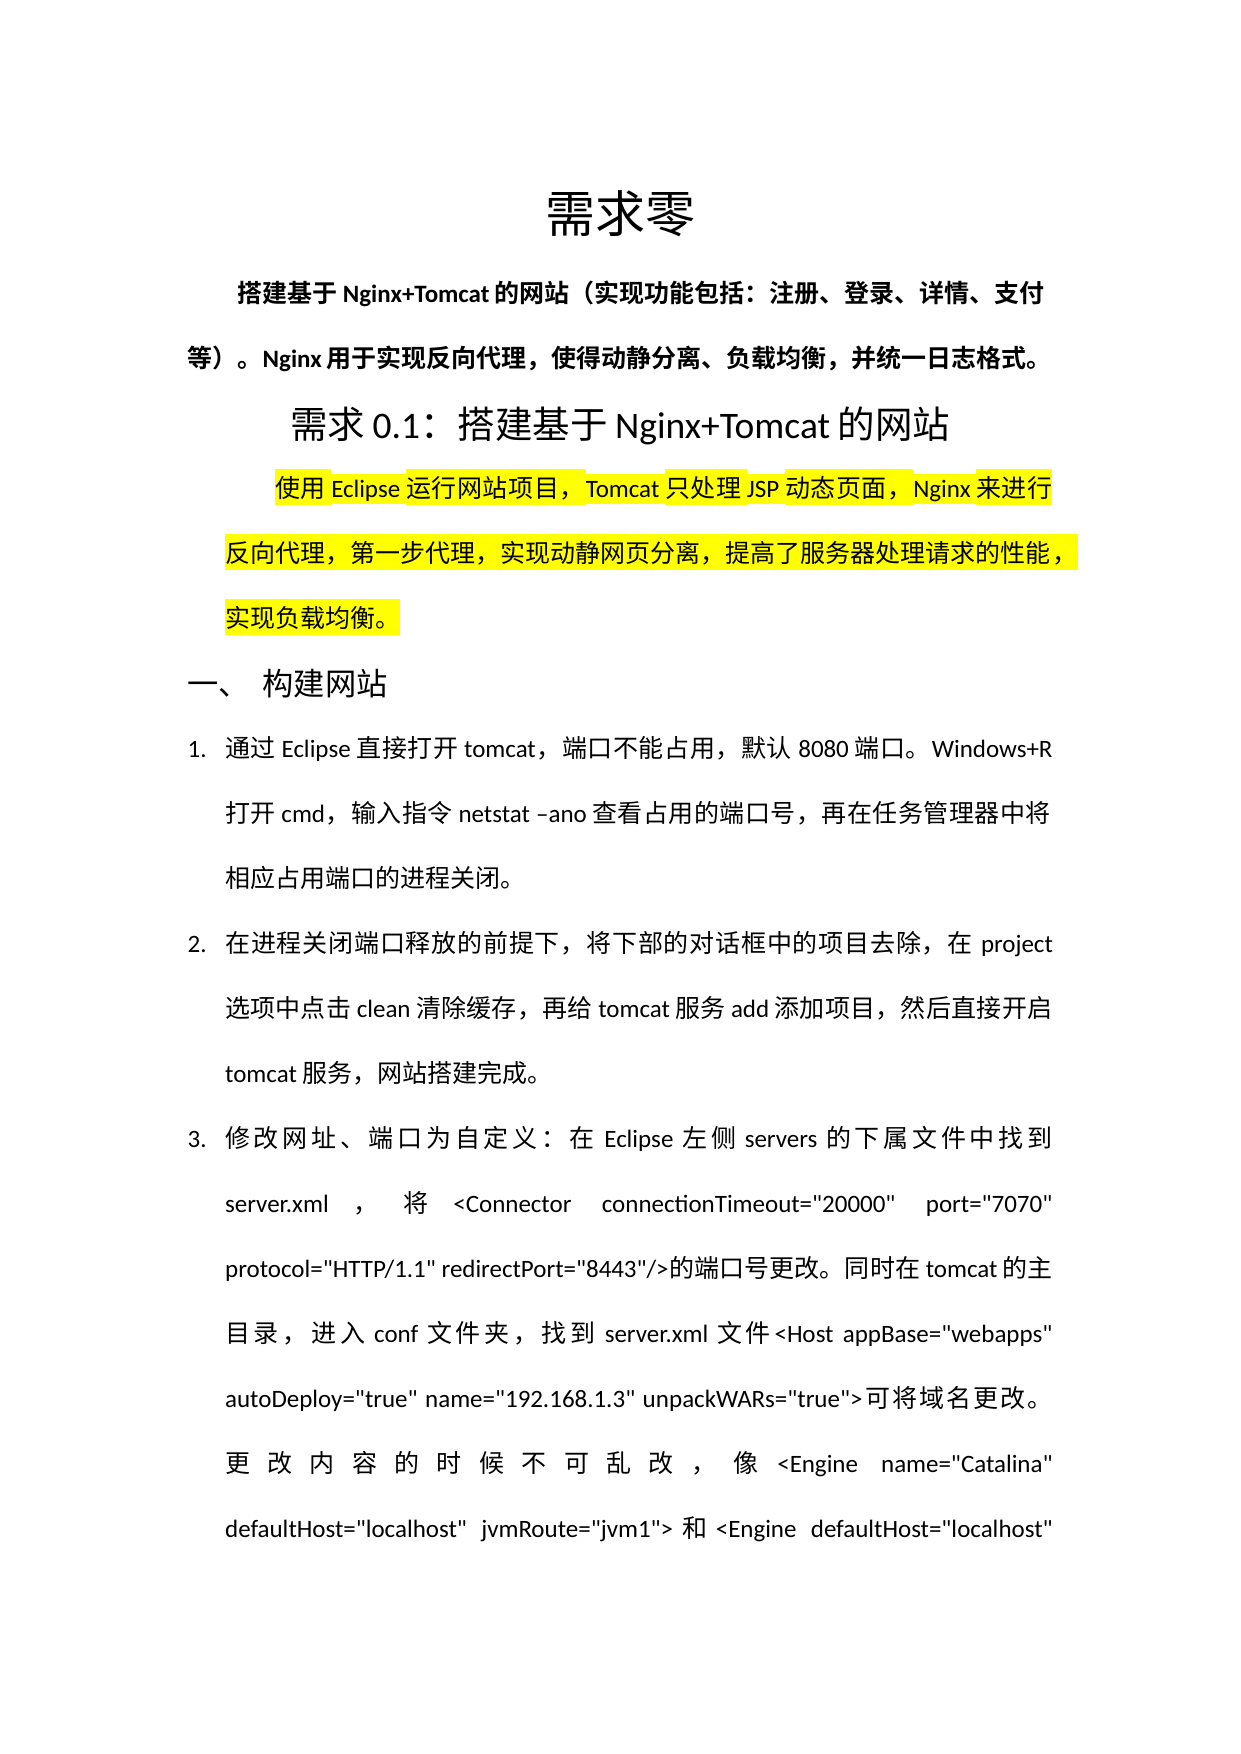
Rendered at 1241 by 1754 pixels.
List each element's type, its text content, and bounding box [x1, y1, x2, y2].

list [187, 1104, 1053, 1559]
list 使用Eclipse运行网站项目，Tomcat只处理JSP动态页面，Nginx来进行反向代理，第一步代理，实现动静网页分离，提高了服务器处理请求的性能，实现负载均衡。 [225, 570, 1053, 649]
list 使用Eclipse运行网站项目，Tomcat只处理JSP动态页面，Nginx来进行反向代理，第一步代理，实现动静网页分离，提高了服务器处理请求的性能，实现负载均衡。 [225, 454, 1053, 534]
text 需求0.1：搭建基于Nginx+Tomcat的网站 [187, 389, 1053, 454]
list 通过Eclipse直接打开tomcat，端口不能占用，默认8080端口。Windows+R打开cmd，输入指令netstat –ano查看占用的端口号，再在任务管理器中将相应占用端口的进程关闭。 [187, 714, 1053, 909]
list 构建网站 [187, 649, 1053, 714]
text 搭建基于Nginx+Tomcat的网站（实现功能包括：注册、登录、详情、支付等）。Nginx用于实现反向代理，使得动静分离、负载均衡，并统一日志格式。 [187, 259, 1053, 389]
text 需求零 [187, 162, 1053, 259]
list 在进程关闭端口释放的前提下，将下部的对话框中的项目去除，在project选项中点击clean清除缓存，再给tomcat服务add添加项目，然后直接开启tomcat服务，网站搭建完成。 [187, 909, 1053, 1104]
